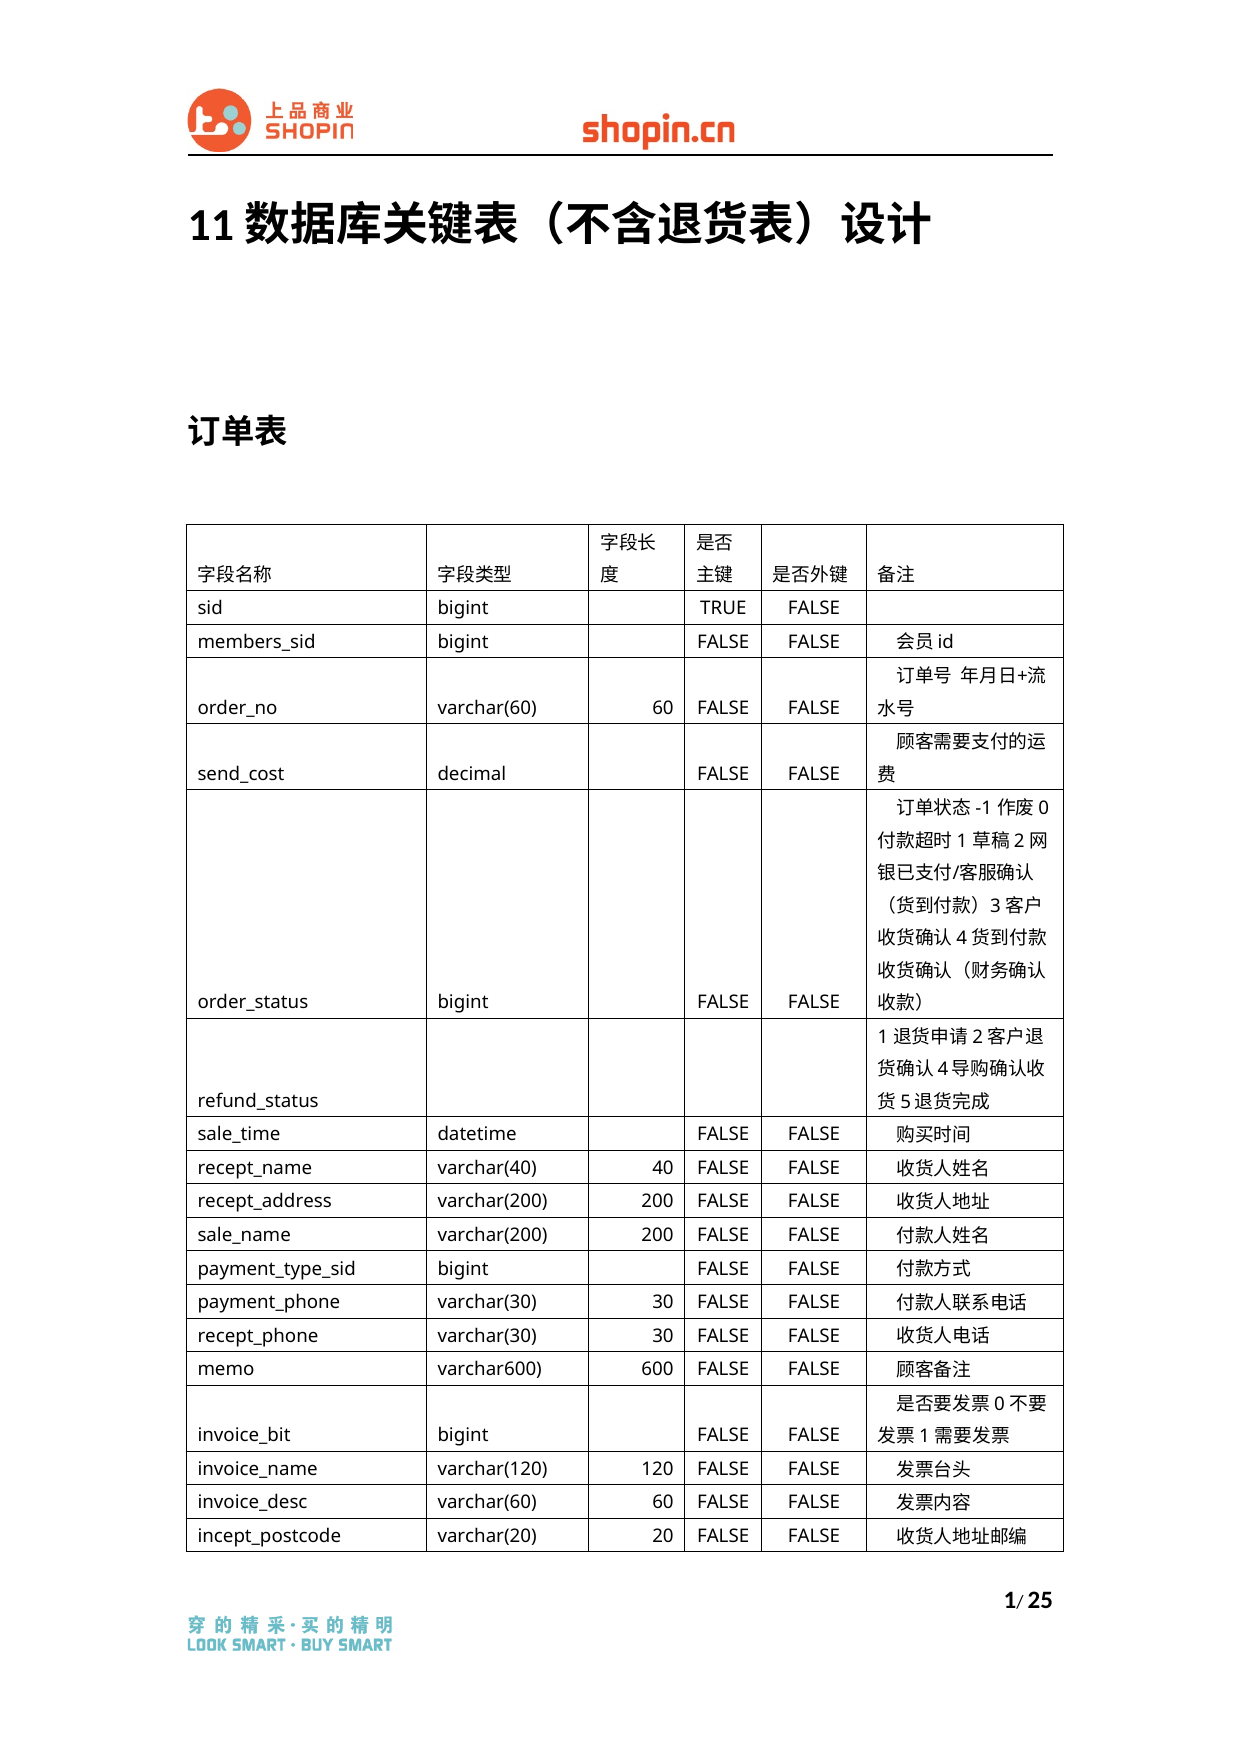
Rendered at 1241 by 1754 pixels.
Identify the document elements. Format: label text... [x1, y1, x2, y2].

table_cell FALSE [685, 1218, 761, 1250]
table_cell incept_postcode [187, 1519, 426, 1551]
table_cell [427, 1019, 588, 1116]
picture [581, 109, 736, 152]
table_cell FALSE [685, 790, 761, 1018]
table_cell FALSE [762, 790, 866, 1018]
table_cell TRUE [685, 591, 761, 623]
table_cell FALSE [762, 1218, 866, 1250]
table_cell FALSE [685, 1519, 761, 1551]
table_cell [589, 1386, 684, 1451]
table_cell order_status [187, 790, 426, 1018]
table_cell varchar(30) [427, 1285, 588, 1317]
table_cell FALSE [685, 625, 761, 657]
table_cell 发票台头 [867, 1452, 1063, 1484]
table_cell FALSE [685, 1319, 761, 1351]
table_cell bigint [427, 591, 588, 623]
table_cell 30 [589, 1319, 684, 1351]
table_cell 顾客需要支付的运费 [867, 724, 1063, 789]
table_cell refund_status [187, 1019, 426, 1116]
table_header 备注 [867, 525, 1063, 590]
table_cell FALSE [762, 658, 866, 723]
picture [187, 88, 353, 152]
table_cell invoice_desc [187, 1485, 426, 1518]
table_cell 200 [589, 1184, 684, 1217]
table_cell FALSE [685, 1151, 761, 1183]
table_cell [867, 591, 1063, 623]
table_cell 600 [589, 1352, 684, 1384]
table_header 字段长度 [589, 525, 684, 590]
table_cell 会员id [867, 625, 1063, 657]
table_cell 60 [589, 658, 684, 723]
table_cell 顾客备注 [867, 1352, 1063, 1384]
picture [187, 1615, 392, 1651]
table_cell order_no [187, 658, 426, 723]
table_cell FALSE [762, 1117, 866, 1150]
table_cell 收货人地址 [867, 1184, 1063, 1217]
table_cell [589, 724, 684, 789]
table_cell [589, 1251, 684, 1284]
table_cell sid [187, 591, 426, 623]
table_cell varchar(60) [427, 658, 588, 723]
table_cell 40 [589, 1151, 684, 1183]
table_header 是否外键 [762, 525, 866, 590]
table_cell 收货人姓名 [867, 1151, 1063, 1183]
table_cell decimal [427, 724, 588, 789]
table_cell FALSE [685, 1352, 761, 1384]
table_cell FALSE [685, 1485, 761, 1518]
table_cell recept_address [187, 1184, 426, 1217]
table_cell 30 [589, 1285, 684, 1317]
table_cell recept_phone [187, 1319, 426, 1351]
table_cell bigint [427, 1251, 588, 1284]
table_cell FALSE [685, 1386, 761, 1451]
table_cell send_cost [187, 724, 426, 789]
subtitle 订单表 [187, 397, 1053, 462]
table_cell 120 [589, 1452, 684, 1484]
table_cell FALSE [685, 1251, 761, 1284]
table_cell varchar(20) [427, 1519, 588, 1551]
table_cell varchar(200) [427, 1218, 588, 1250]
table_cell datetime [427, 1117, 588, 1150]
table_cell varchar600) [427, 1352, 588, 1384]
table_cell varchar(30) [427, 1319, 588, 1351]
table_cell [762, 1019, 866, 1116]
table_cell varchar(200) [427, 1184, 588, 1217]
table_cell FALSE [762, 591, 866, 623]
table_cell FALSE [685, 1184, 761, 1217]
table_cell 付款人联系电话 [867, 1285, 1063, 1317]
table_cell 200 [589, 1218, 684, 1250]
table_cell 订单号 年月日+流水号 [867, 658, 1063, 723]
table_cell [685, 1019, 761, 1116]
table_cell [589, 591, 684, 623]
table_cell FALSE [762, 1285, 866, 1317]
table_cell 60 [589, 1485, 684, 1518]
table_cell 订单状态 -1 作废0 付款超时 1 草稿 2 网银已支付/客服确认（货到付款）3 客户收货确认4 货到付款收货确认（财务确认收款） [867, 790, 1063, 1018]
table_cell [589, 625, 684, 657]
table_cell FALSE [762, 1386, 866, 1451]
table_cell FALSE [762, 1485, 866, 1518]
table_cell FALSE [762, 1452, 866, 1484]
table_cell 1 退货申请 2 客户退货确认4导购确认收货 5退货完成 [867, 1019, 1063, 1116]
table_cell FALSE [685, 1117, 761, 1150]
text 数据库关键表（不含退货表）设计 [187, 171, 1053, 269]
table_cell sale_name [187, 1218, 426, 1250]
table_cell varchar(40) [427, 1151, 588, 1183]
table_cell 收货人地址邮编 [867, 1519, 1063, 1551]
table_cell FALSE [685, 1285, 761, 1317]
table_cell [589, 1019, 684, 1116]
table_cell members_sid [187, 625, 426, 657]
table_header 是否主键 [685, 525, 761, 590]
table_cell 收货人电话 [867, 1319, 1063, 1351]
table_cell FALSE [685, 724, 761, 789]
table_cell varchar(120) [427, 1452, 588, 1484]
table_cell 20 [589, 1519, 684, 1551]
table_cell FALSE [762, 724, 866, 789]
table_cell bigint [427, 790, 588, 1018]
table_cell 是否要发票 0 不要发票 1 需要发票 [867, 1386, 1063, 1451]
table_cell FALSE [762, 1352, 866, 1384]
table_cell payment_type_sid [187, 1251, 426, 1284]
table_cell payment_phone [187, 1285, 426, 1317]
table_cell FALSE [762, 1519, 866, 1551]
table_cell FALSE [762, 625, 866, 657]
table_cell FALSE [762, 1319, 866, 1351]
table_cell FALSE [762, 1251, 866, 1284]
table_cell invoice_name [187, 1452, 426, 1484]
table_header 字段类型 [427, 525, 588, 590]
table_cell invoice_bit [187, 1386, 426, 1451]
table_cell memo [187, 1352, 426, 1384]
table_cell varchar(60) [427, 1485, 588, 1518]
table_cell 付款人姓名 [867, 1218, 1063, 1250]
table_cell [589, 790, 684, 1018]
table_cell 购买时间 [867, 1117, 1063, 1150]
table_cell 发票内容 [867, 1485, 1063, 1518]
table_cell FALSE [762, 1184, 866, 1217]
table_cell sale_time [187, 1117, 426, 1150]
table_cell bigint [427, 625, 588, 657]
table_header 字段名称 [187, 525, 426, 590]
table_cell recept_name [187, 1151, 426, 1183]
table_cell bigint [427, 1386, 588, 1451]
table_cell FALSE [685, 658, 761, 723]
table_cell FALSE [685, 1452, 761, 1484]
table_cell 付款方式 [867, 1251, 1063, 1284]
table_cell [589, 1117, 684, 1150]
table_cell FALSE [762, 1151, 866, 1183]
